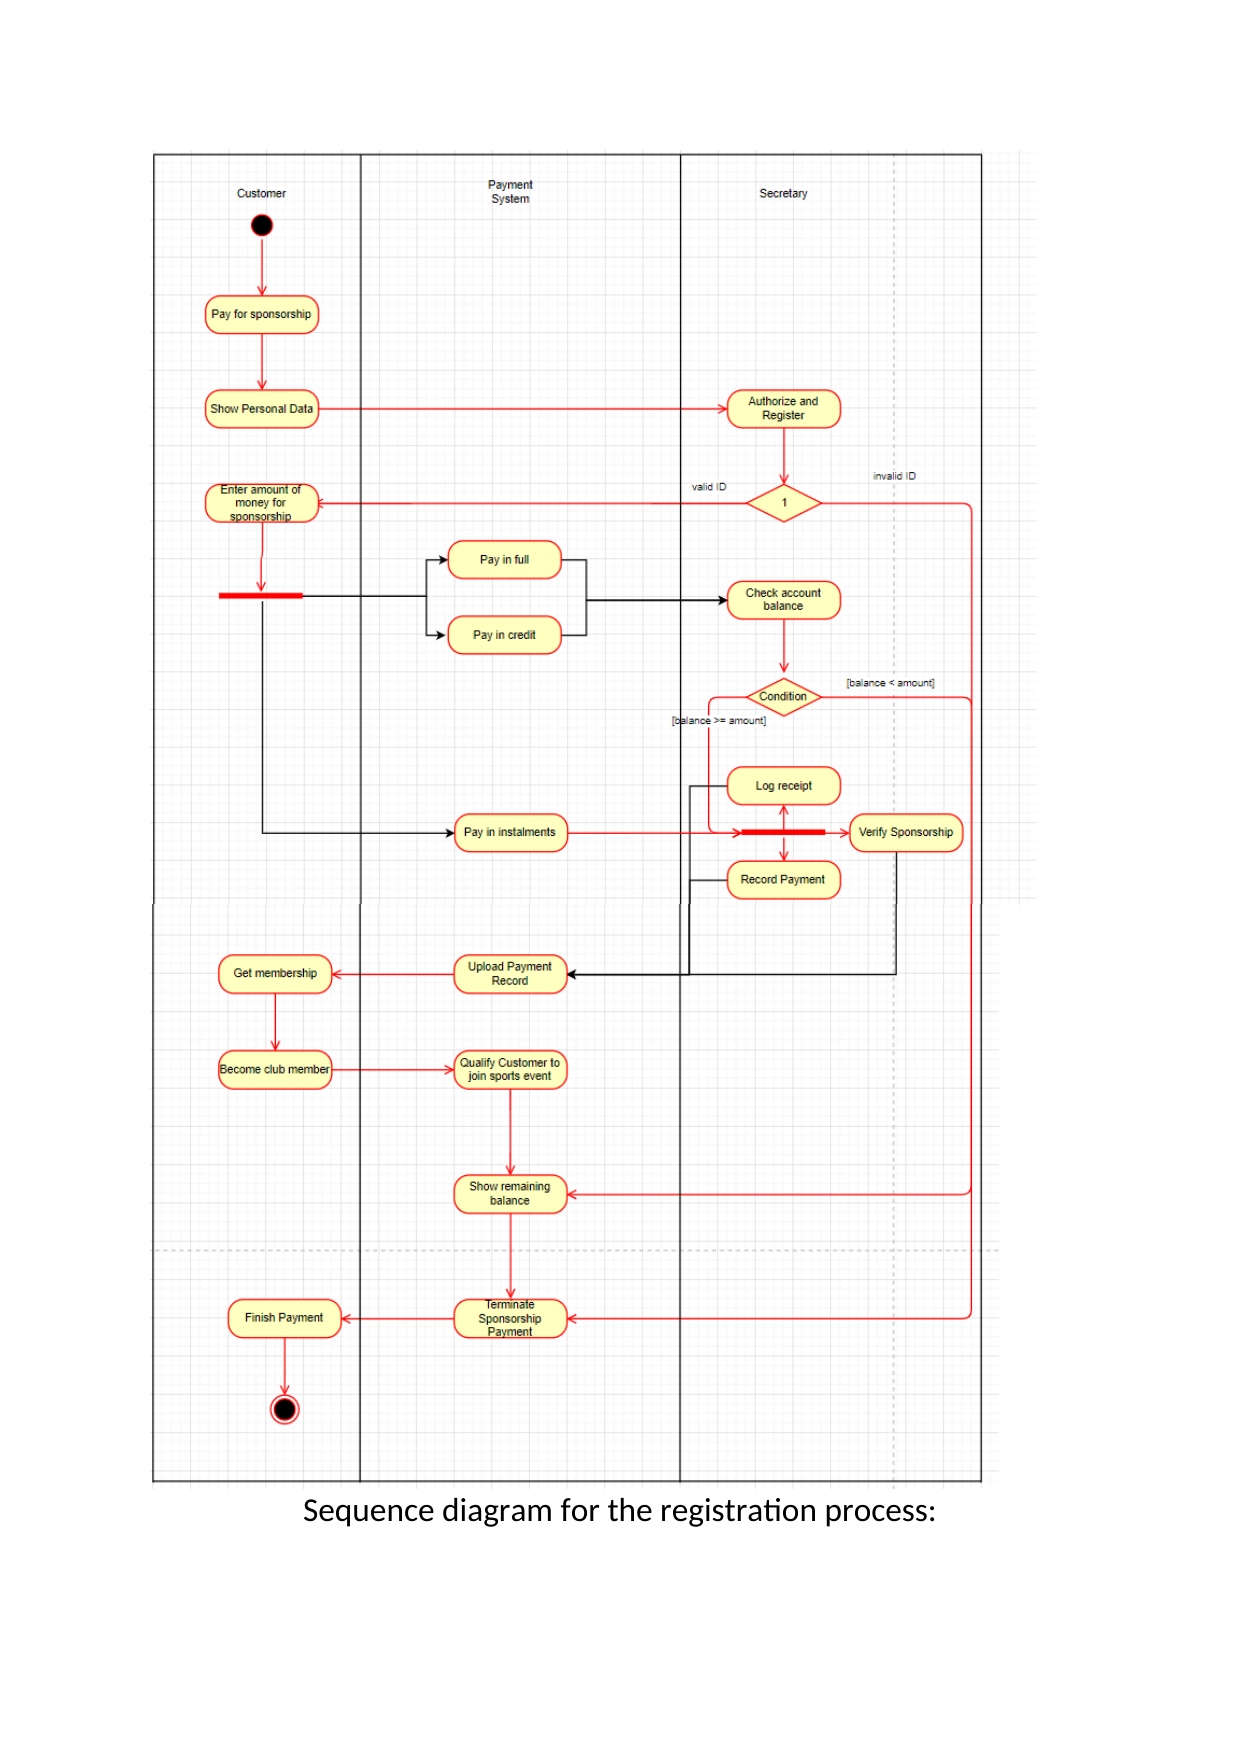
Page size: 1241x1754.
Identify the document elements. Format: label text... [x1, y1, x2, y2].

picture [150, 150, 1037, 1489]
text Sequence diagram for the registration process: [150, 1488, 1090, 1529]
